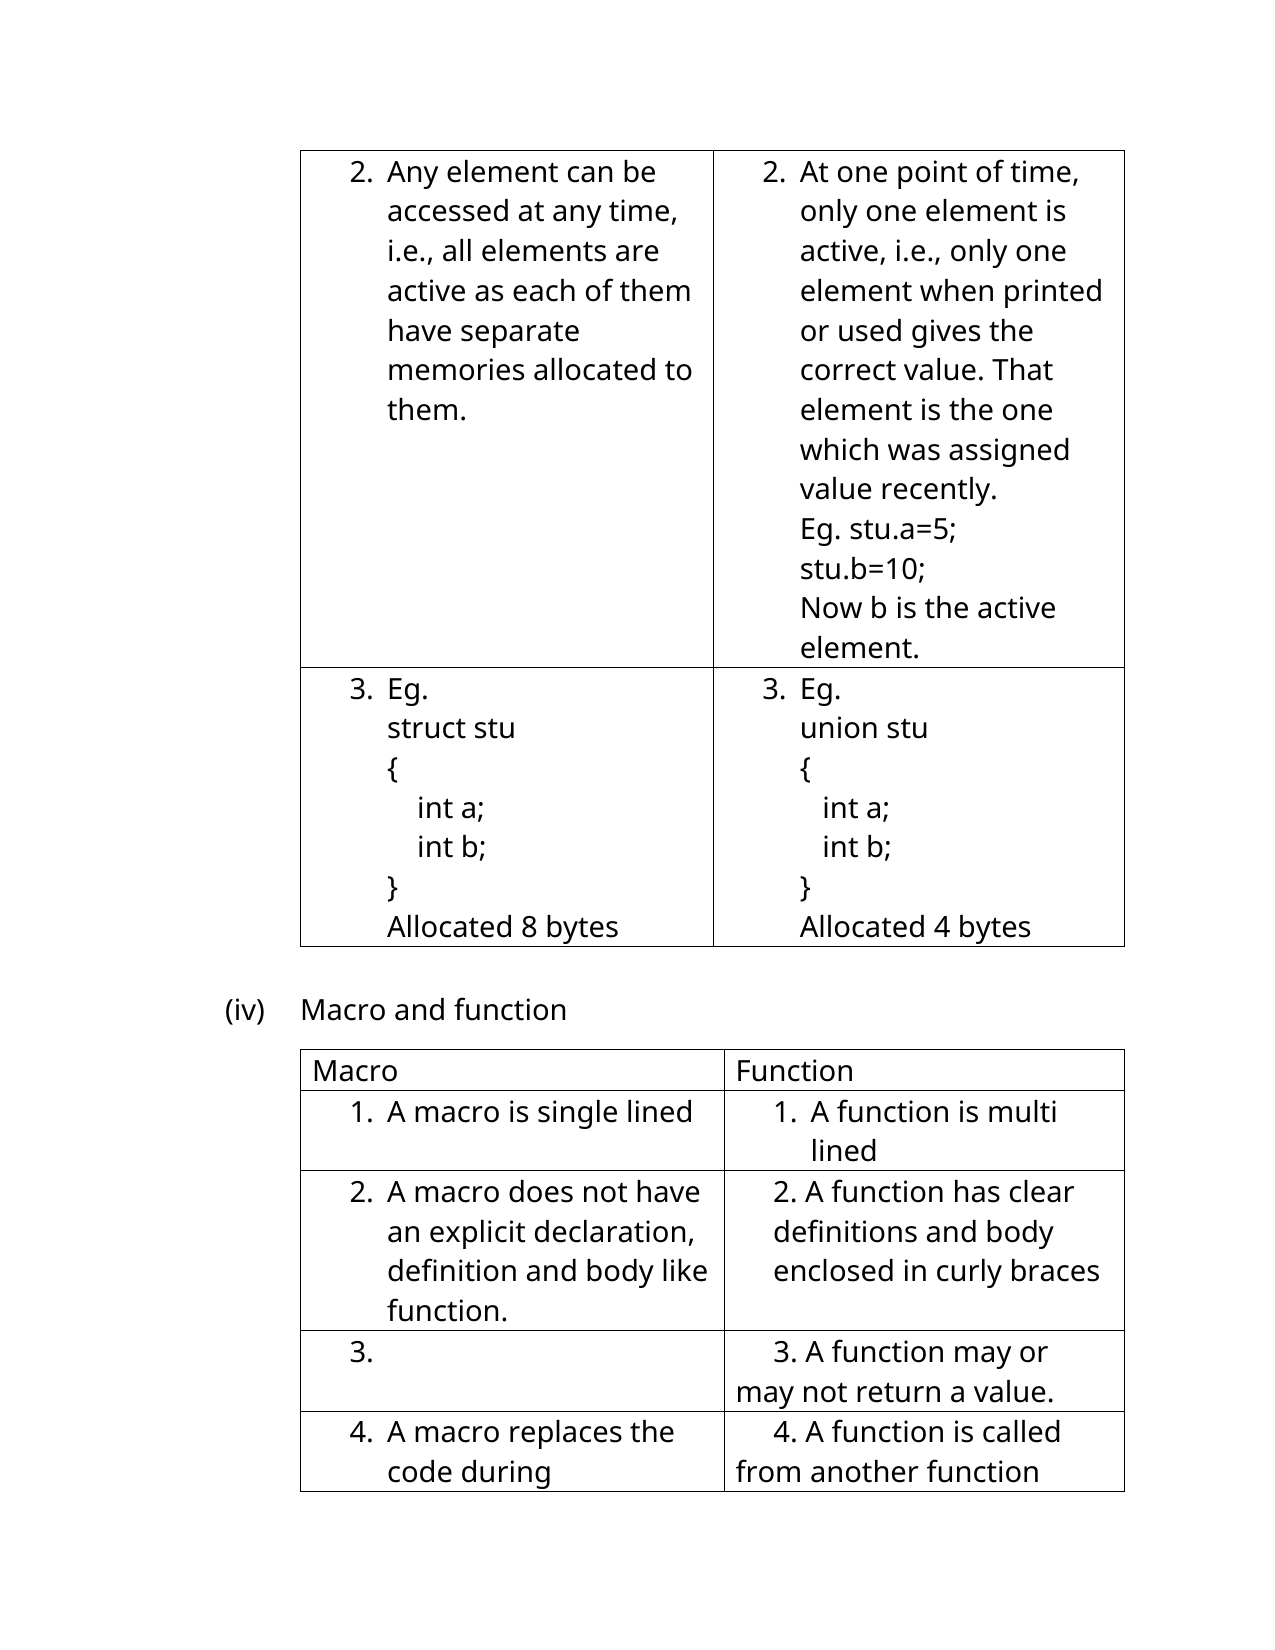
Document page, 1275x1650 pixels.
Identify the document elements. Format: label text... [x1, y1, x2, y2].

table_cell Eg. struct stu { int a; int b; } Allocated 8 bytes [301, 668, 713, 946]
table_cell A macro is single lined [301, 1091, 724, 1170]
table_cell [301, 1331, 724, 1411]
table_cell Any element can be accessed at any time, i.e., all elements are active as each of them have separate memories allocated to them. [301, 151, 713, 667]
list Macro and function [225, 990, 1125, 1029]
table_cell 3. A function may or may not return a value. [725, 1331, 1124, 1411]
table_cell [301, 1412, 724, 1491]
table_cell 2. A function has clear definitions and body enclosed in curly braces [725, 1171, 1124, 1330]
table_cell A macro does not have an explicit declaration, definition and body like function. [301, 1171, 724, 1330]
table_cell A function is multi lined [725, 1091, 1124, 1170]
table_cell At one point of time, only one element is active, i.e., only one element when printed or used gives the correct value. That element is the one which was assigned value recently. Eg. stu.a=5; stu.b=10; Now b is the active element. [714, 151, 1124, 667]
table_cell Eg. union stu { int a; int b; } Allocated 4 bytes [714, 668, 1124, 946]
table_header Macro [301, 1050, 724, 1090]
table_header Function [725, 1050, 1124, 1090]
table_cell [725, 1412, 1124, 1491]
